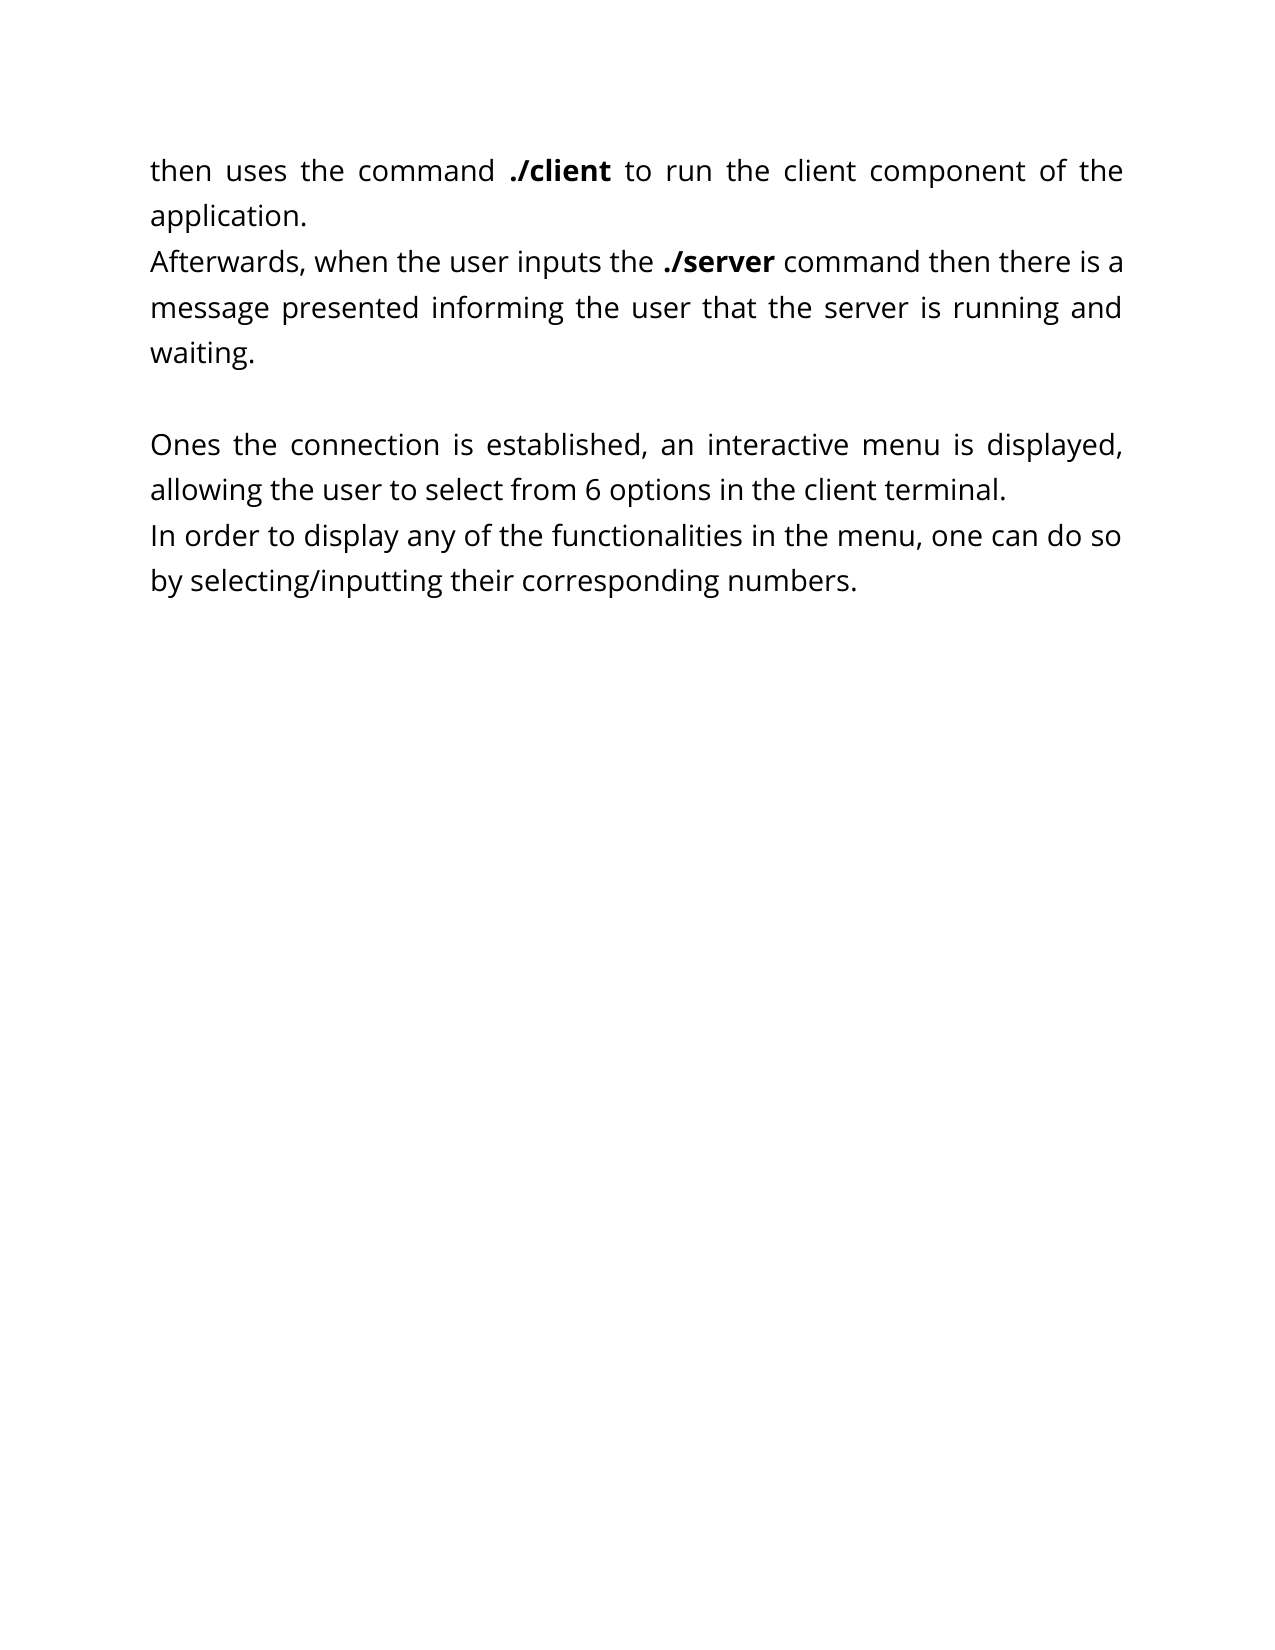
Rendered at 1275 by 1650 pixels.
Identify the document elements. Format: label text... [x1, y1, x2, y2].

text Ones the connection is established, an interactive menu is displayed, allowing the user to select from 6 options in the client terminal. [150, 424, 1125, 509]
text In order to display any of the functionalities in the menu, one can do so by selecting/inputting their corresponding numbers. [150, 515, 1125, 600]
text Afterwards, when the user inputs the ./server command then there is a message presented informing the user that the server is running and waiting. [150, 241, 1125, 372]
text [150, 150, 1125, 235]
